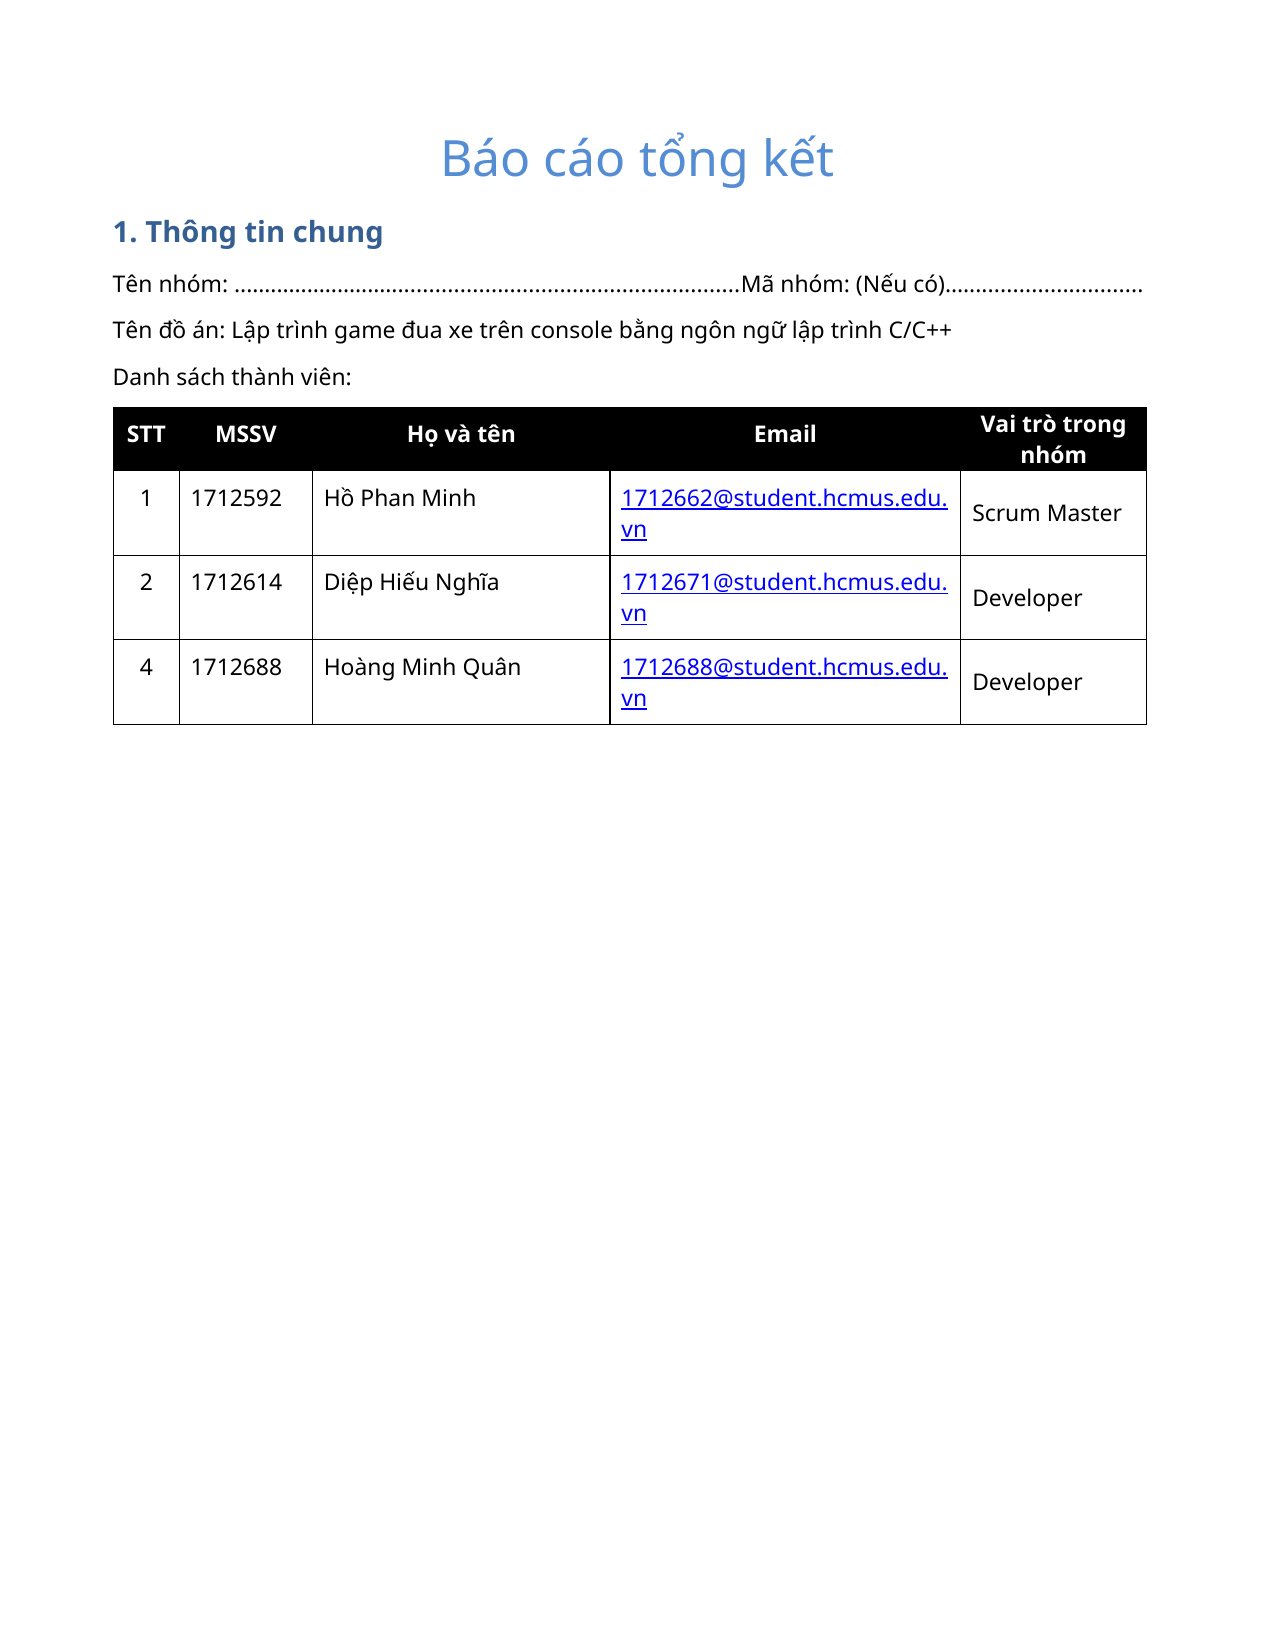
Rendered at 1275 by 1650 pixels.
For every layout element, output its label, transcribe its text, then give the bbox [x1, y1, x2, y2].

table_cell Diệp Hiếu Nghĩa [313, 556, 609, 639]
table_cell 1712614 [180, 556, 312, 639]
table_cell 1712592 [180, 471, 312, 555]
text Báo cáo tổng kết [112, 123, 1162, 191]
text Tên nhóm: Mã nhóm: (Nếu có) [112, 268, 1162, 299]
table_header Email [611, 408, 960, 470]
table_cell 1712688 [180, 640, 312, 723]
table_cell 4 [114, 640, 179, 723]
table_cell 2 [114, 556, 179, 639]
table_header Vai trò trong nhóm [961, 408, 1146, 470]
table_header Họ và tên [313, 408, 609, 470]
table_cell 1 [114, 471, 179, 555]
subtitle Thông tin chung [112, 212, 1162, 251]
table_cell Developer [961, 640, 1146, 723]
table_cell Hoàng Minh Quân [313, 640, 609, 723]
table_cell 1712662@student.hcmus.edu.vn [611, 471, 960, 555]
table_cell 1712688@student.hcmus.edu.vn [611, 640, 960, 723]
table_header MSSV [180, 408, 312, 470]
table_cell Scrum Master [961, 471, 1146, 555]
table_cell 1712671@student.hcmus.edu.vn [611, 556, 960, 639]
text Tên đồ án: Lập trình game đua xe trên console bằng ngôn ngữ lập trình C/C++ [112, 314, 1162, 345]
table_cell Hồ Phan Minh [313, 471, 609, 555]
table_cell Developer [961, 556, 1146, 639]
text Danh sách thành viên: [112, 360, 1162, 392]
table_header STT [114, 408, 179, 470]
